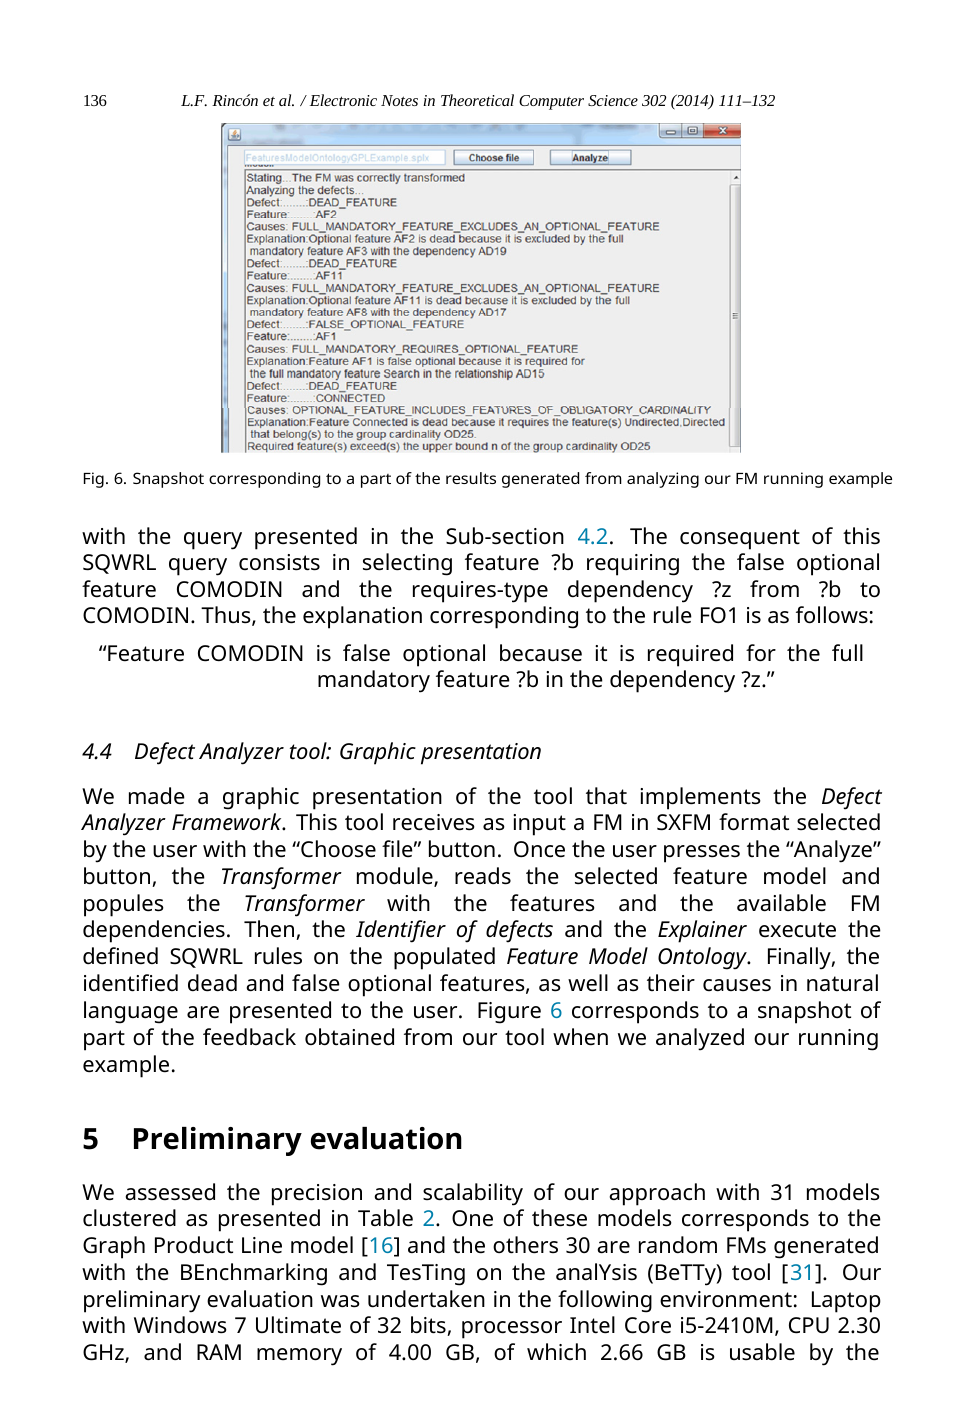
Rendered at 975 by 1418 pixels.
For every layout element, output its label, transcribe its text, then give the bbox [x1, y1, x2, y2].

text “Feature COMODIN is false optional because it is required for the full mandatory feature ?b in the dependency ?z.” [98, 640, 865, 694]
text Fig. 6. Snapshot corresponding to a part of the results generated from analyzing our FM running example [82, 468, 906, 489]
list Defect Analyzer tool: Graphic presentation [82, 736, 906, 766]
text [82, 1179, 881, 1367]
subtitle Preliminary evaluation [82, 1118, 906, 1158]
picture [221, 123, 741, 455]
text We made a graphic presentation of the tool that implements the Defect Analyzer Framework. This tool receives as input a FM in SXFM format selected by the user with the “Choose file” button. Once the user presses the “Analyze” button, the Transformer module, reads the selected feature model and popules the Transformer with the features and the available FM dependencies. Then, the Identiﬁer of defects and the Explainer execute the defined SQWRL rules on the populated Feature Model Ontology. Finally, the identified dead and false optional features, as well as their causes in natural language are presented to the user. Figure 6 corresponds to a snapshot of part of the feedback obtained from our tool when we analyzed our running example. [82, 783, 881, 1078]
text with the query presented in the Sub-section 4.2. The consequent of this SQWRL query consists in selecting feature ?b requiring the false optional feature COMODIN and the requires-type dependency ?z from ?b to COMODIN. Thus, the explanation corresponding to the rule FO1 is as follows: [82, 523, 881, 630]
